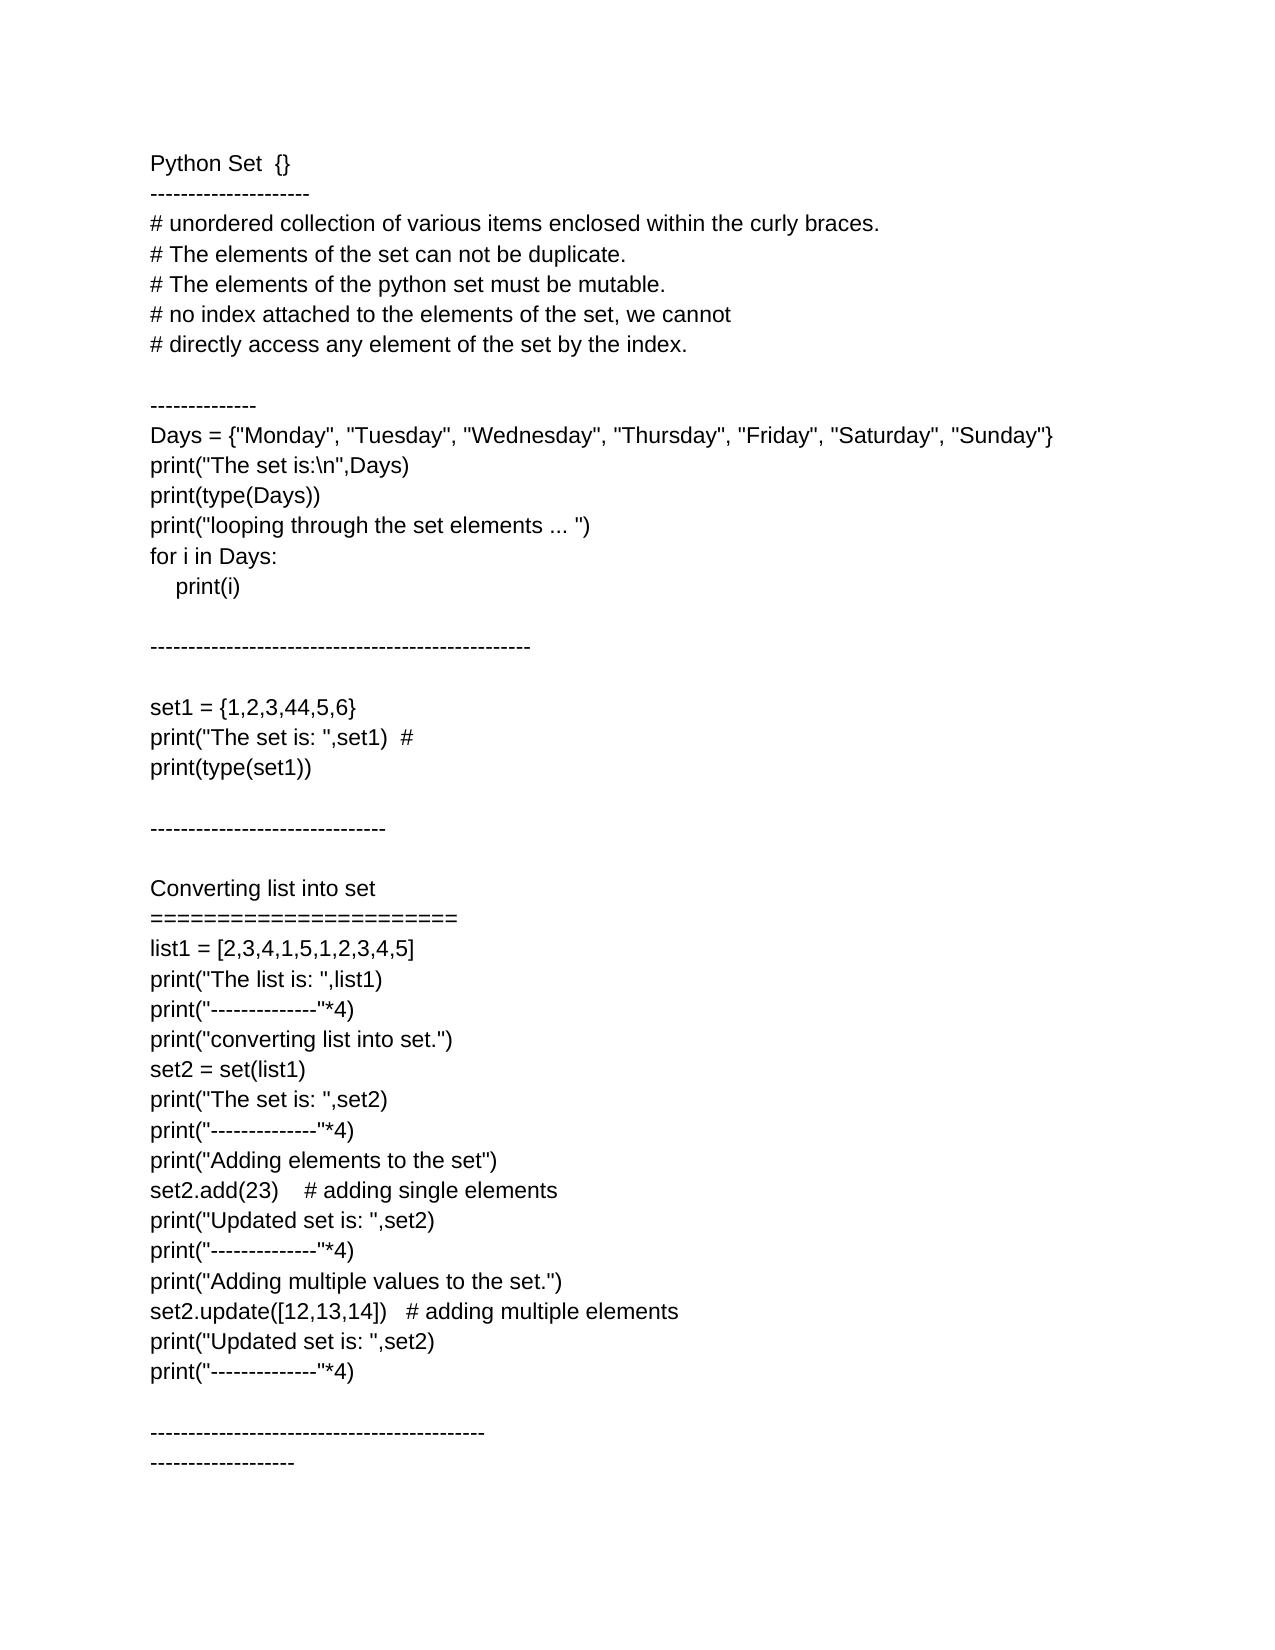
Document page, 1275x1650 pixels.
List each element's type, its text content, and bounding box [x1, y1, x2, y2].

text print("Updated set is: ",set2) [150, 1328, 1125, 1354]
text Python Set {} [150, 150, 1125, 176]
text print("Adding multiple values to the set.") [150, 1268, 1125, 1294]
text -------------- [150, 392, 1125, 418]
text print("Updated set is: ",set2) [150, 1207, 1125, 1234]
text print("--------------"*4) [150, 1358, 1125, 1385]
text ------------------- [150, 1449, 1125, 1475]
text --------------------- [150, 180, 1125, 207]
text print("--------------"*4) [150, 1237, 1125, 1264]
text set2.add(23) # adding single elements [150, 1177, 1125, 1203]
text print("looping through the set elements ... ") [150, 512, 1125, 539]
text -------------------------------------------- [150, 1419, 1125, 1445]
text print("--------------"*4) [150, 996, 1125, 1022]
text list1 = [2,3,4,1,5,1,2,3,4,5] [150, 935, 1125, 962]
text set1 = {1,2,3,44,5,6} [150, 694, 1125, 720]
text # unordered collection of various items enclosed within the curly braces. [150, 210, 1125, 237]
text print("Adding elements to the set") [150, 1147, 1125, 1173]
text ------------------------------- [150, 814, 1125, 841]
text print("The set is: ",set1) # [150, 724, 1125, 750]
text -------------------------------------------------- [150, 633, 1125, 660]
text ======================= [150, 905, 1125, 932]
text print("converting list into set.") [150, 1026, 1125, 1052]
text for i in Days: [150, 543, 1125, 569]
text Converting list into set [150, 875, 1125, 901]
text # no index attached to the elements of the set, we cannot [150, 301, 1125, 327]
text # directly access any element of the set by the index. [150, 331, 1125, 358]
text print(i) [150, 573, 1125, 599]
text # The elements of the python set must be mutable. [150, 271, 1125, 297]
text print("The list is: ",list1) [150, 966, 1125, 992]
text print(type(set1)) [150, 754, 1125, 781]
text Days = {"Monday", "Tuesday", "Wednesday", "Thursday", "Friday", "Saturday", "Sunday"} [150, 422, 1125, 448]
text set2 = set(list1) [150, 1056, 1125, 1083]
text print("The set is:\n",Days) [150, 452, 1125, 478]
text # The elements of the set can not be duplicate. [150, 241, 1125, 267]
text set2.update([12,13,14]) # adding multiple elements [150, 1298, 1125, 1324]
text print("--------------"*4) [150, 1117, 1125, 1143]
text print(type(Days)) [150, 482, 1125, 509]
text print("The set is: ",set2) [150, 1086, 1125, 1113]
